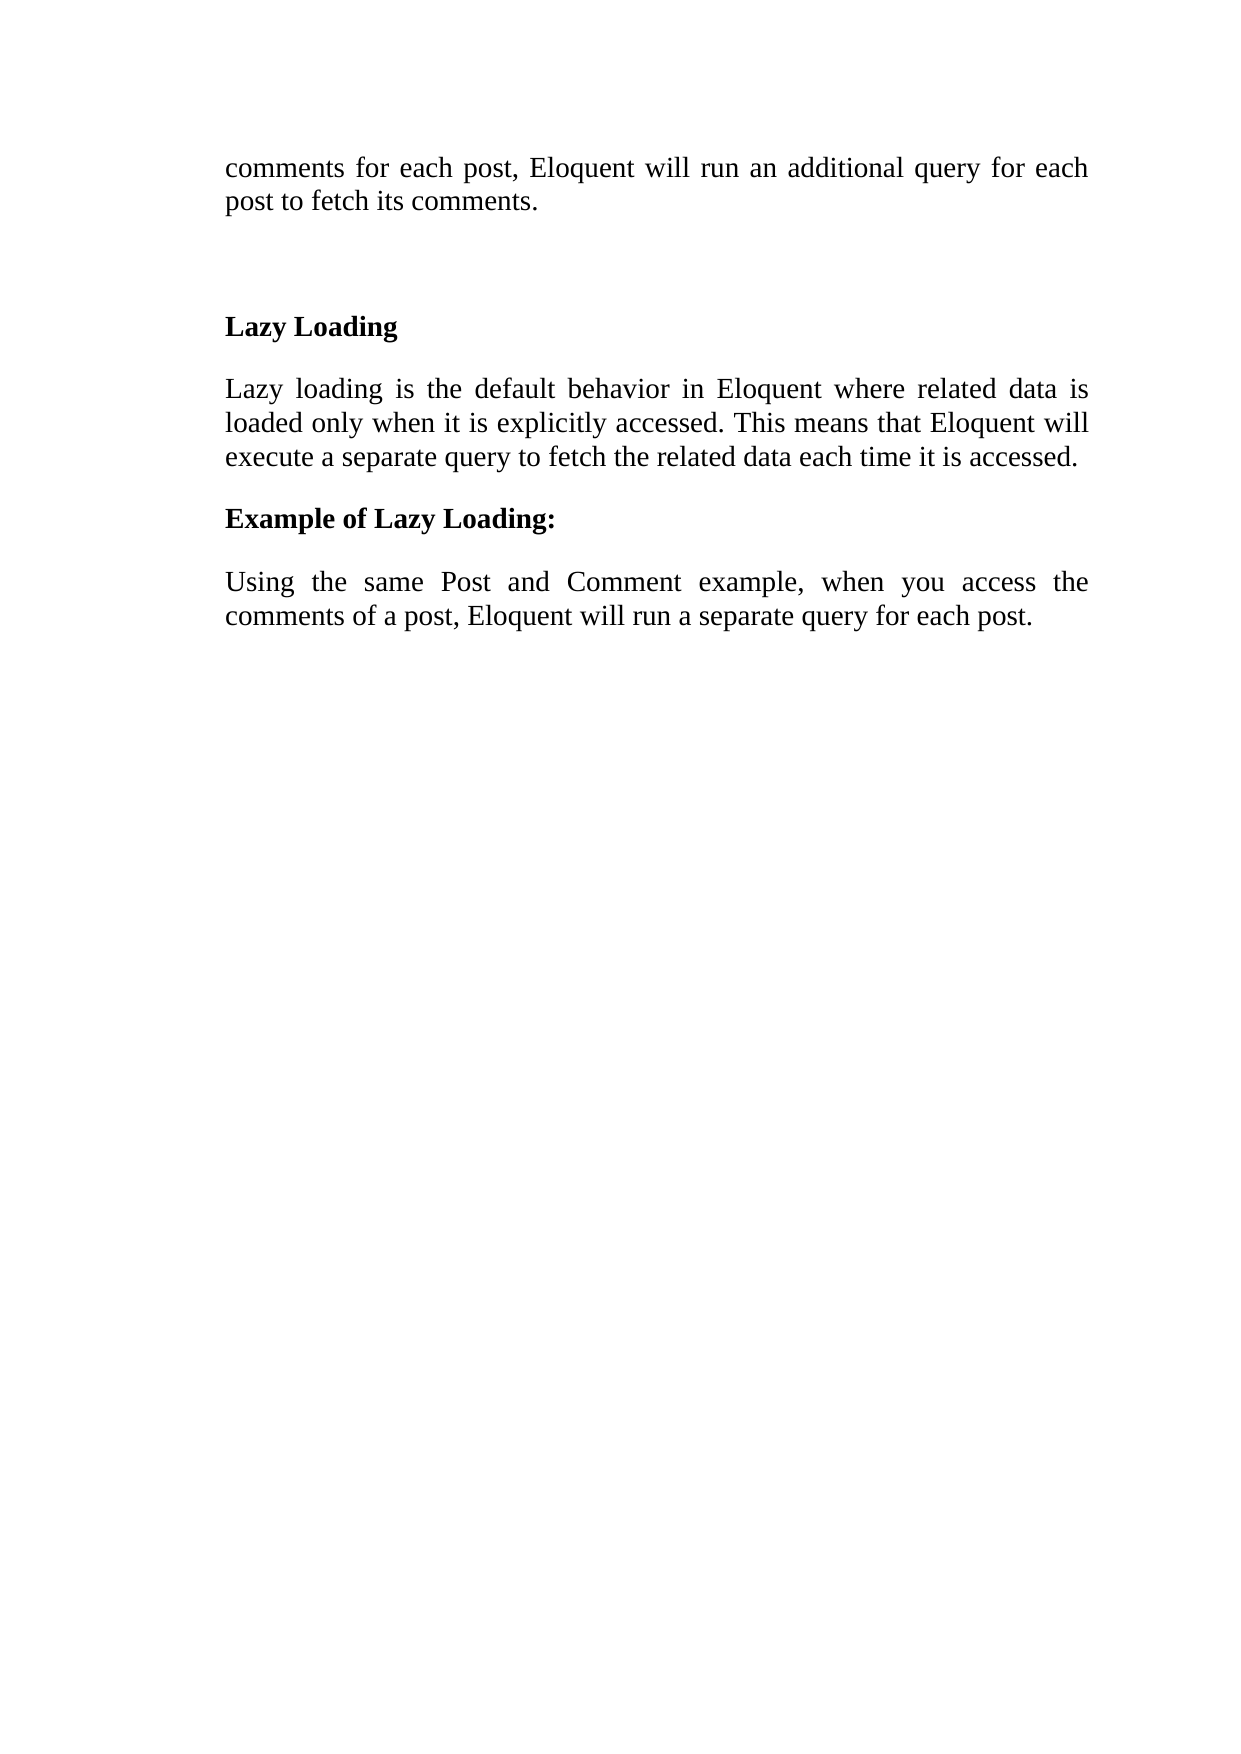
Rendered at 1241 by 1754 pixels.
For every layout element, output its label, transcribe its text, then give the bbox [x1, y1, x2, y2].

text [225, 150, 1090, 217]
text Using the same Post and Comment example, when you access the comments of a post, Eloquent will run a separate query for each post. [225, 564, 1090, 631]
text Lazy Loading [225, 309, 1090, 342]
text Example of Lazy Loading: [225, 501, 1090, 535]
text Lazy loading is the default behavior in Eloquent where related data is loaded only when it is explicitly accessed. This means that Eloquent will execute a separate query to fetch the related data each time it is accessed. [225, 372, 1090, 472]
